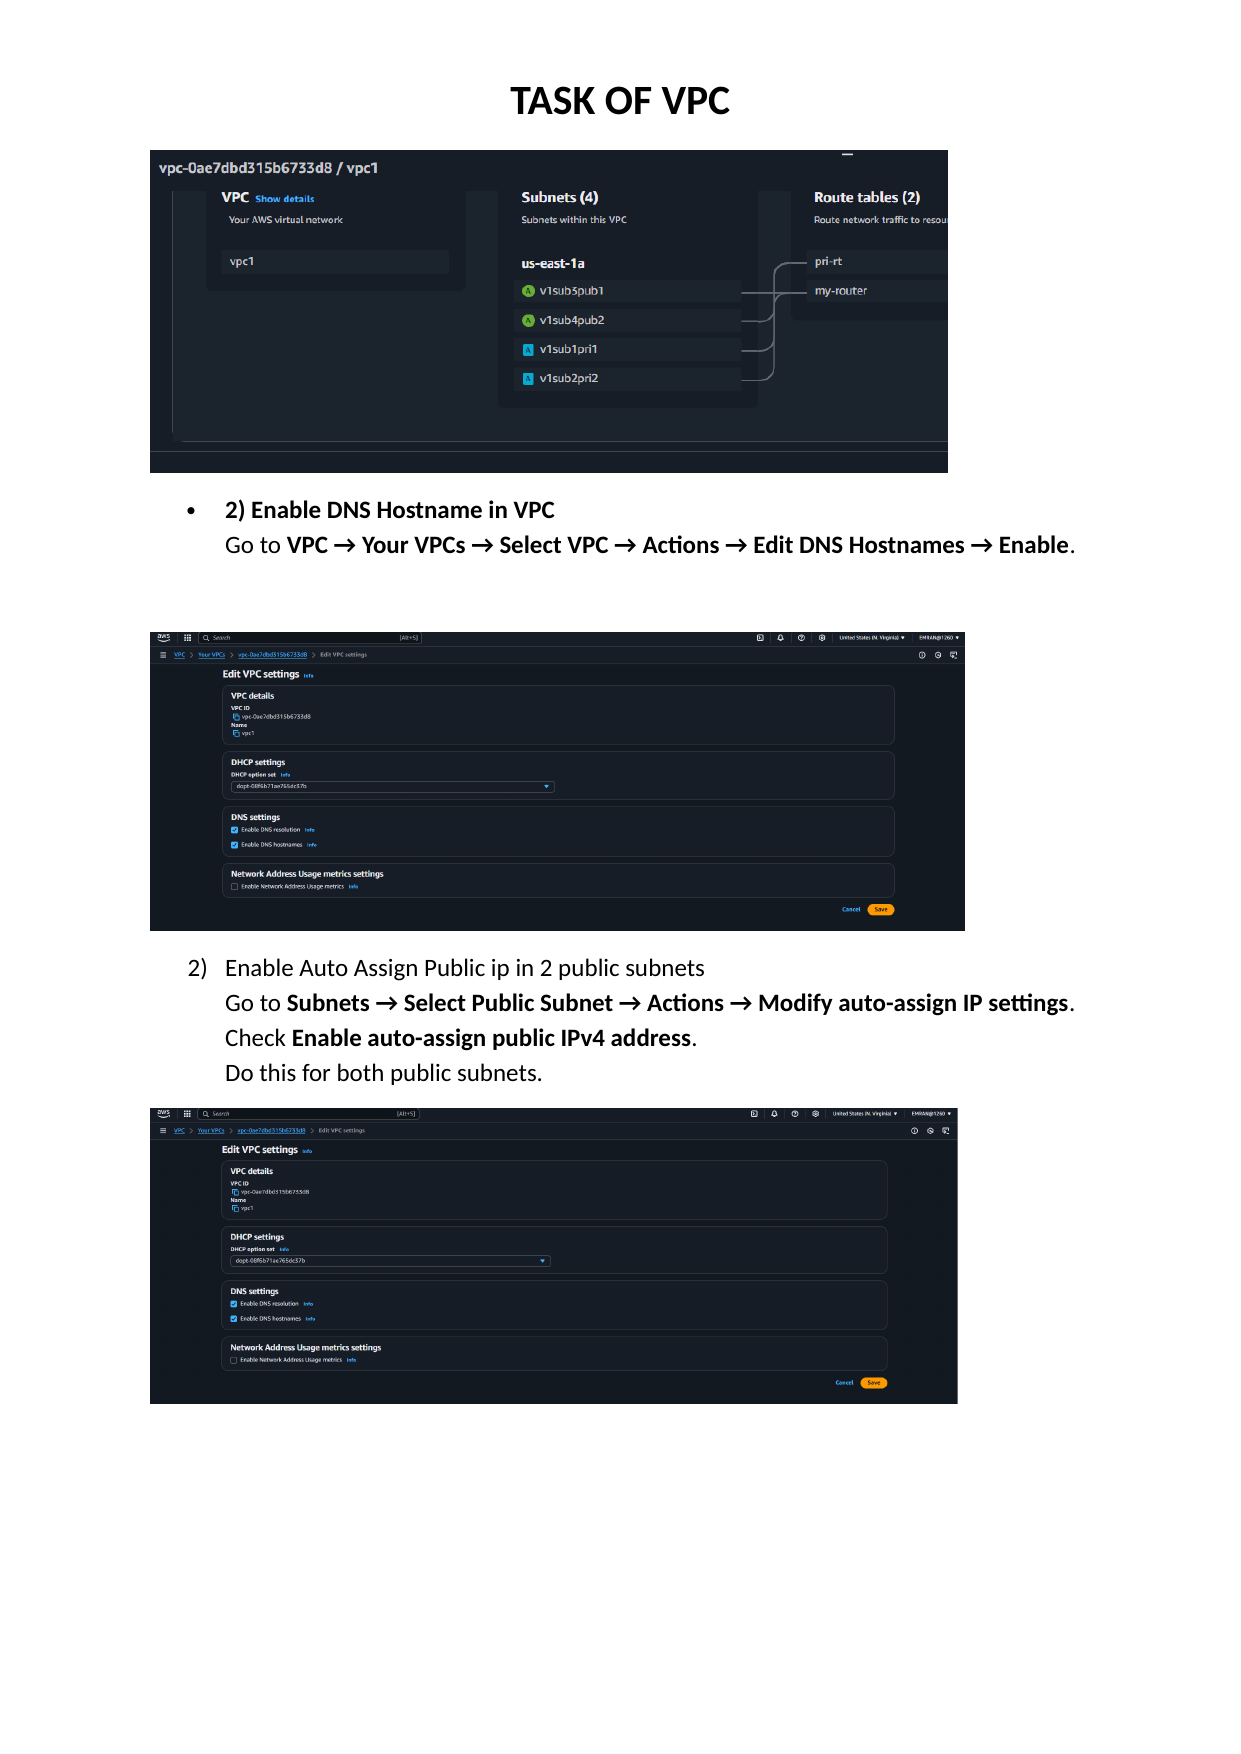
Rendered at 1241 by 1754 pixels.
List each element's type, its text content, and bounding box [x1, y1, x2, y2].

list Check Enable auto-assign public IPv4 address. [225, 1022, 1090, 1052]
list Enable Auto Assign Public ip in 2 public subnets Go to Subnets → Select Public Subnet → Actions → Modify auto-assign IP settings. [187, 952, 1090, 1017]
picture [150, 1108, 958, 1404]
list Do this for both public subnets. [225, 1057, 1090, 1087]
list 2) Enable DNS Hostname in VPC Go to VPC → Your VPCs → Select VPC → Actions → Edit DNS Hostnames → Enable. [187, 494, 1090, 559]
picture [150, 632, 965, 931]
picture [150, 150, 948, 473]
